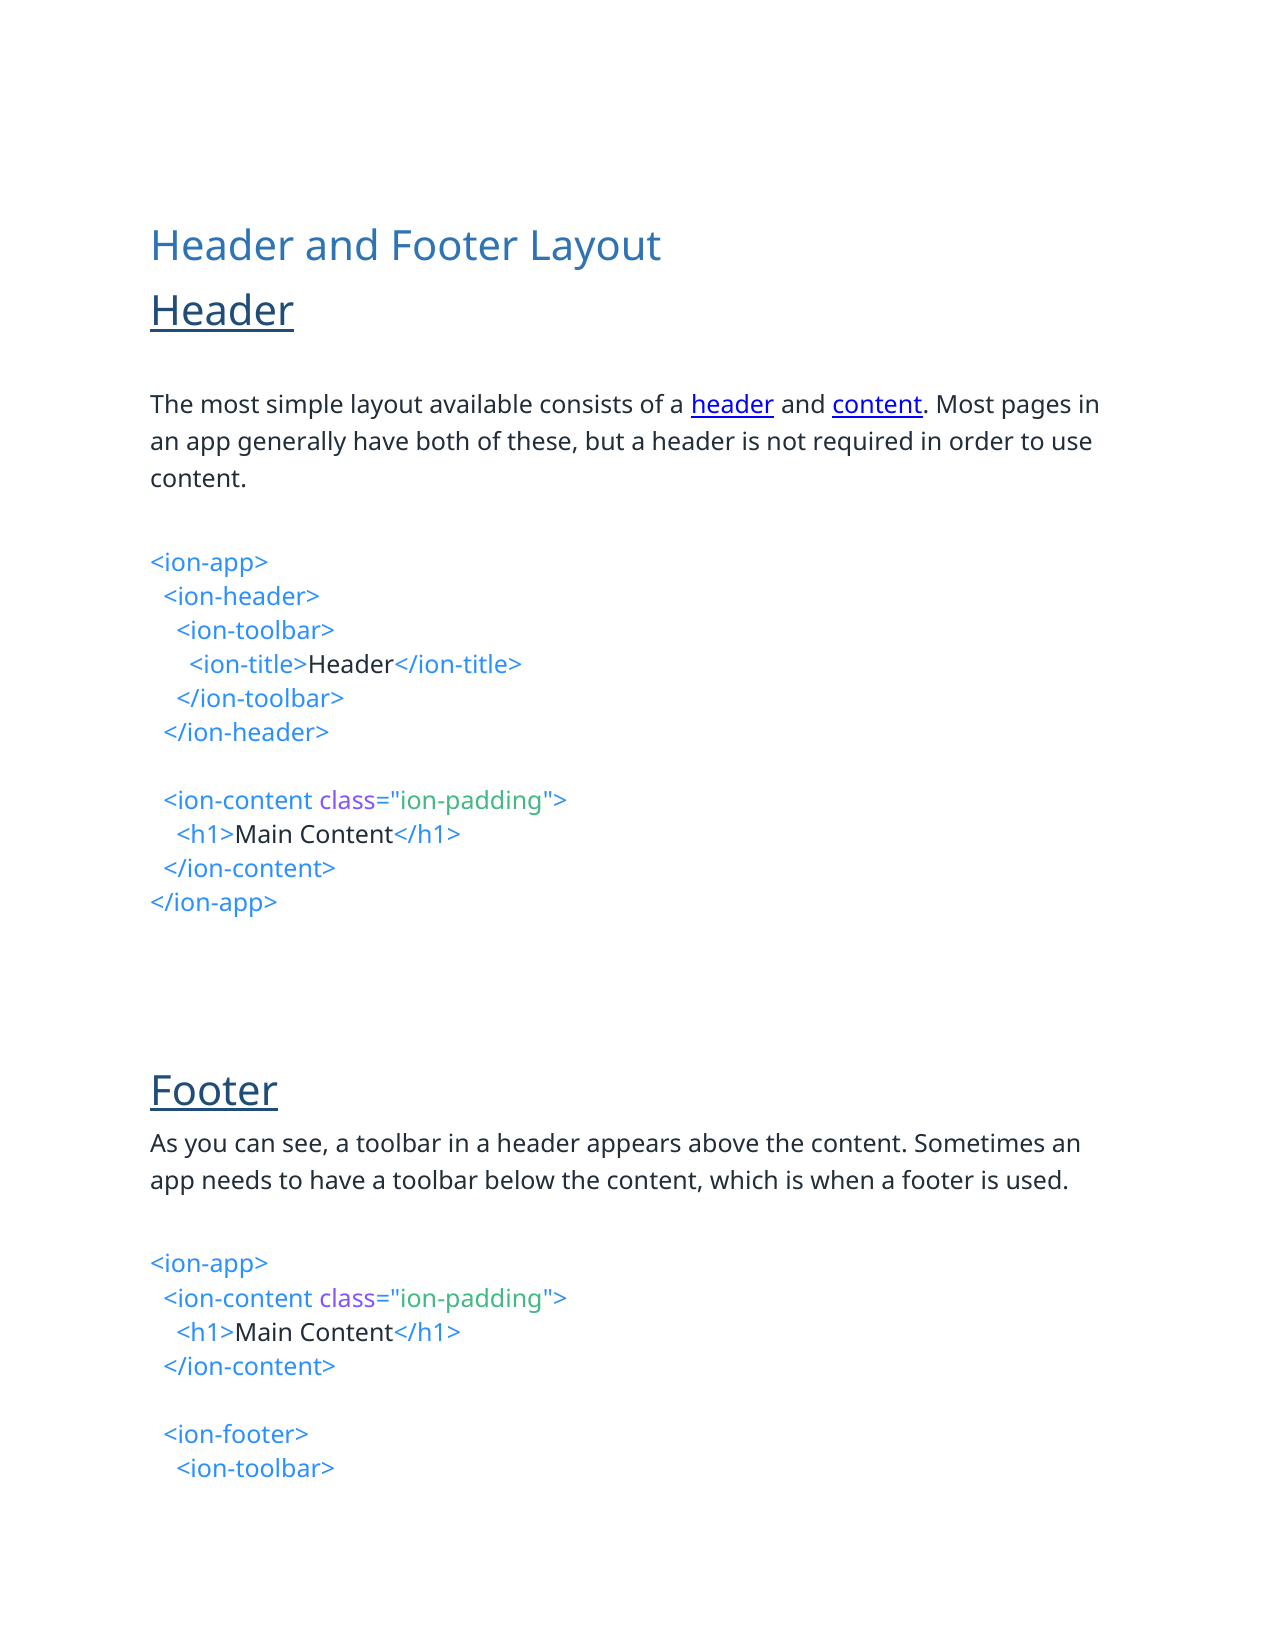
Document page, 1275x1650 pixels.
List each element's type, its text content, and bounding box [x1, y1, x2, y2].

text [150, 1246, 1125, 1484]
subtitle As you can see, a toolbar in a header appears above the content. Sometimes an app needs to have a toolbar below the content, which is when a footer is used. [150, 1126, 1125, 1197]
subtitle Header and Footer Layout​ [150, 215, 1125, 272]
subtitle Footer [150, 1060, 1125, 1117]
subtitle Header​ [150, 281, 1125, 338]
subtitle The most simple layout available consists of a header and content. Most pages in an app generally have both of these, but a header is not required in order to use content. [150, 387, 1125, 495]
text <ion-app> <ion-header> <ion-toolbar> <ion-title>Header</ion-title> </ion-toolbar> </ion-header> <ion-content class="ion-padding"> <h1>Main Content</h1> </ion-content> </ion-app> [150, 544, 1125, 919]
